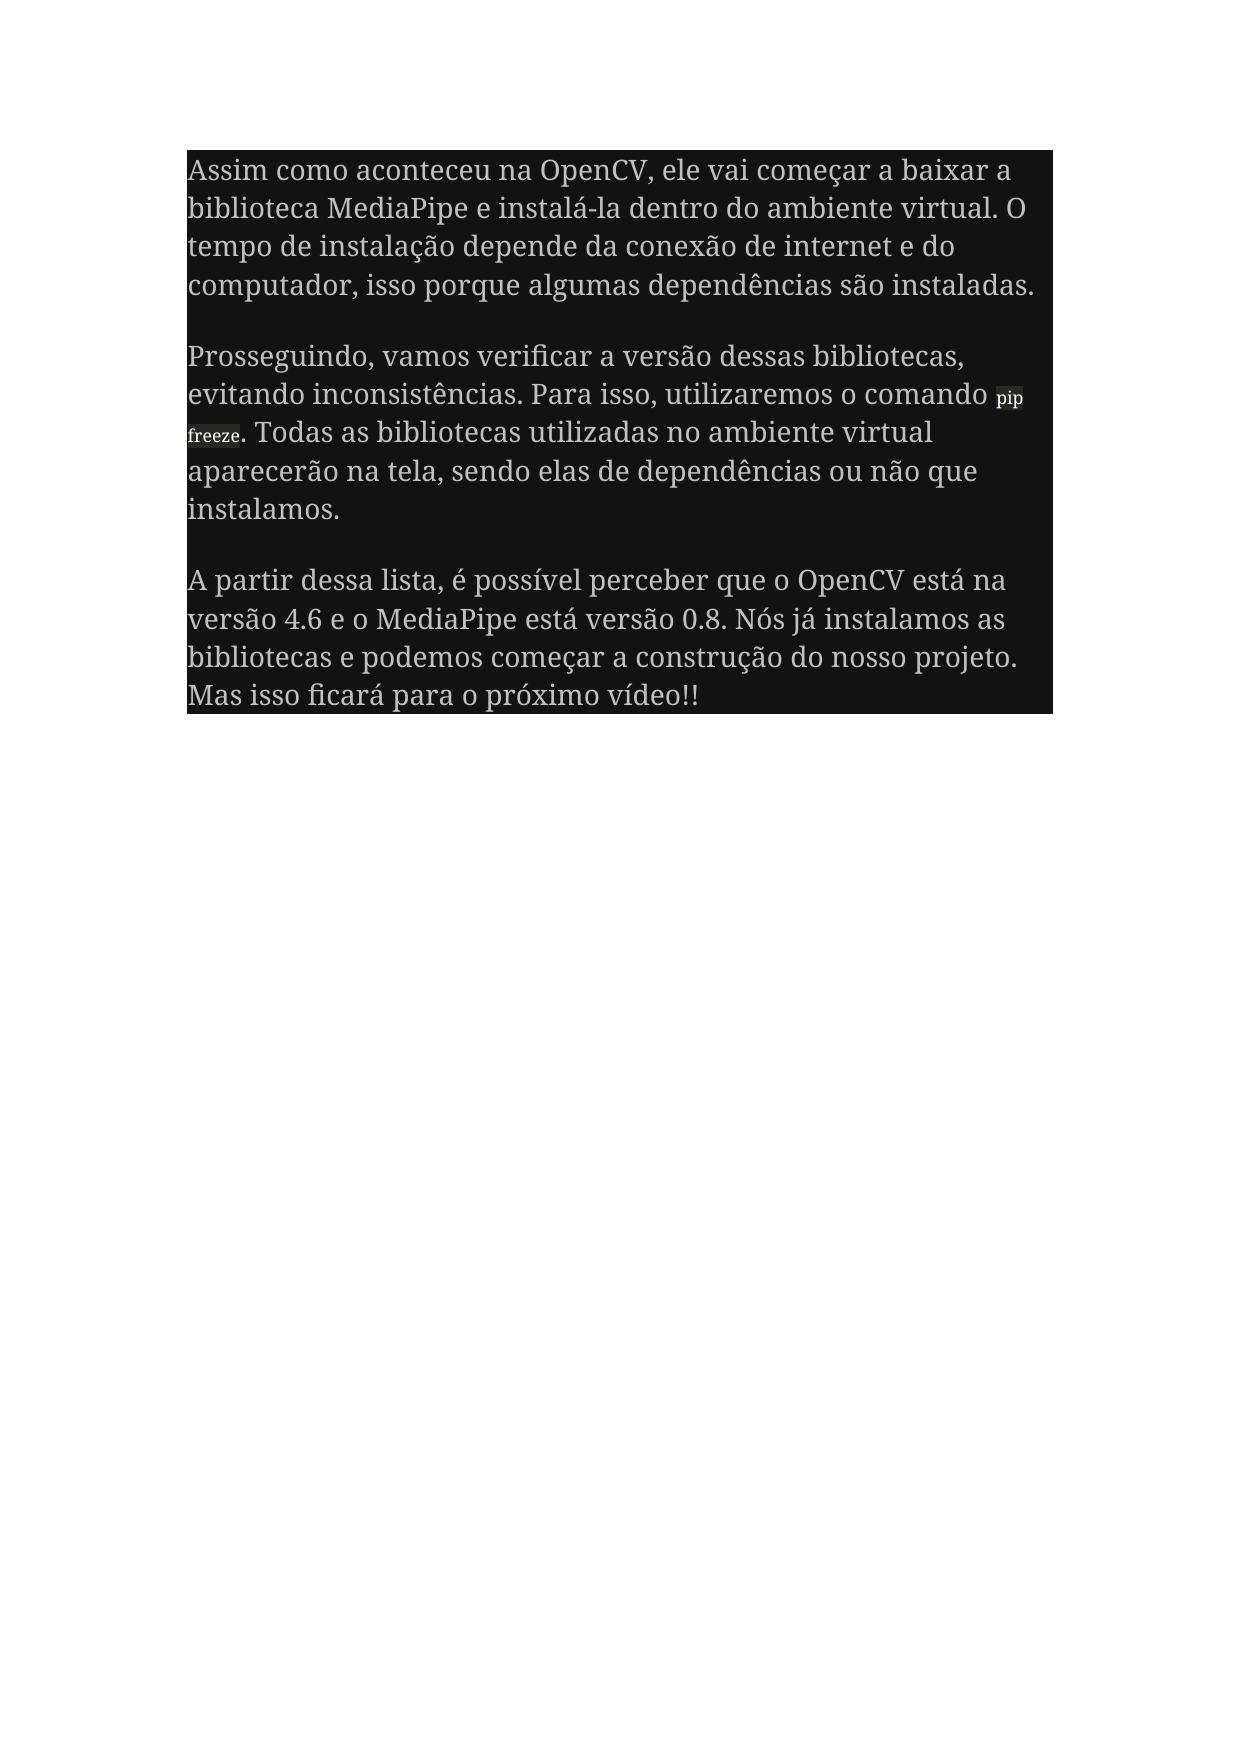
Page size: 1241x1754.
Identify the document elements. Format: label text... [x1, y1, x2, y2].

text A partir dessa lista, é possível perceber que o OpenCV está na versão 4.6 e o MediaPipe está versão 0.8. Nós já instalamos as bibliotecas e podemos começar a construção do nosso projeto. Mas isso ficará para o próximo vídeo!! [700, 561, 1053, 714]
text Assim como aconteceu na OpenCV, ele vai começar a baixar a biblioteca MediaPipe e instalá-la dentro do ambiente virtual. O tempo de instalação depende da conexão de internet e do computador, isso porque algumas dependências são instaladas. [956, 150, 1053, 303]
text Prosseguindo, vamos verificar a versão dessas bibliotecas, evitando inconsistências. Para isso, utilizaremos o comando pip freeze. Todas as bibliotecas utilizadas no ambiente virtual aparecerão na tela, sendo elas de dependências ou não que instalamos. [187, 336, 1053, 528]
